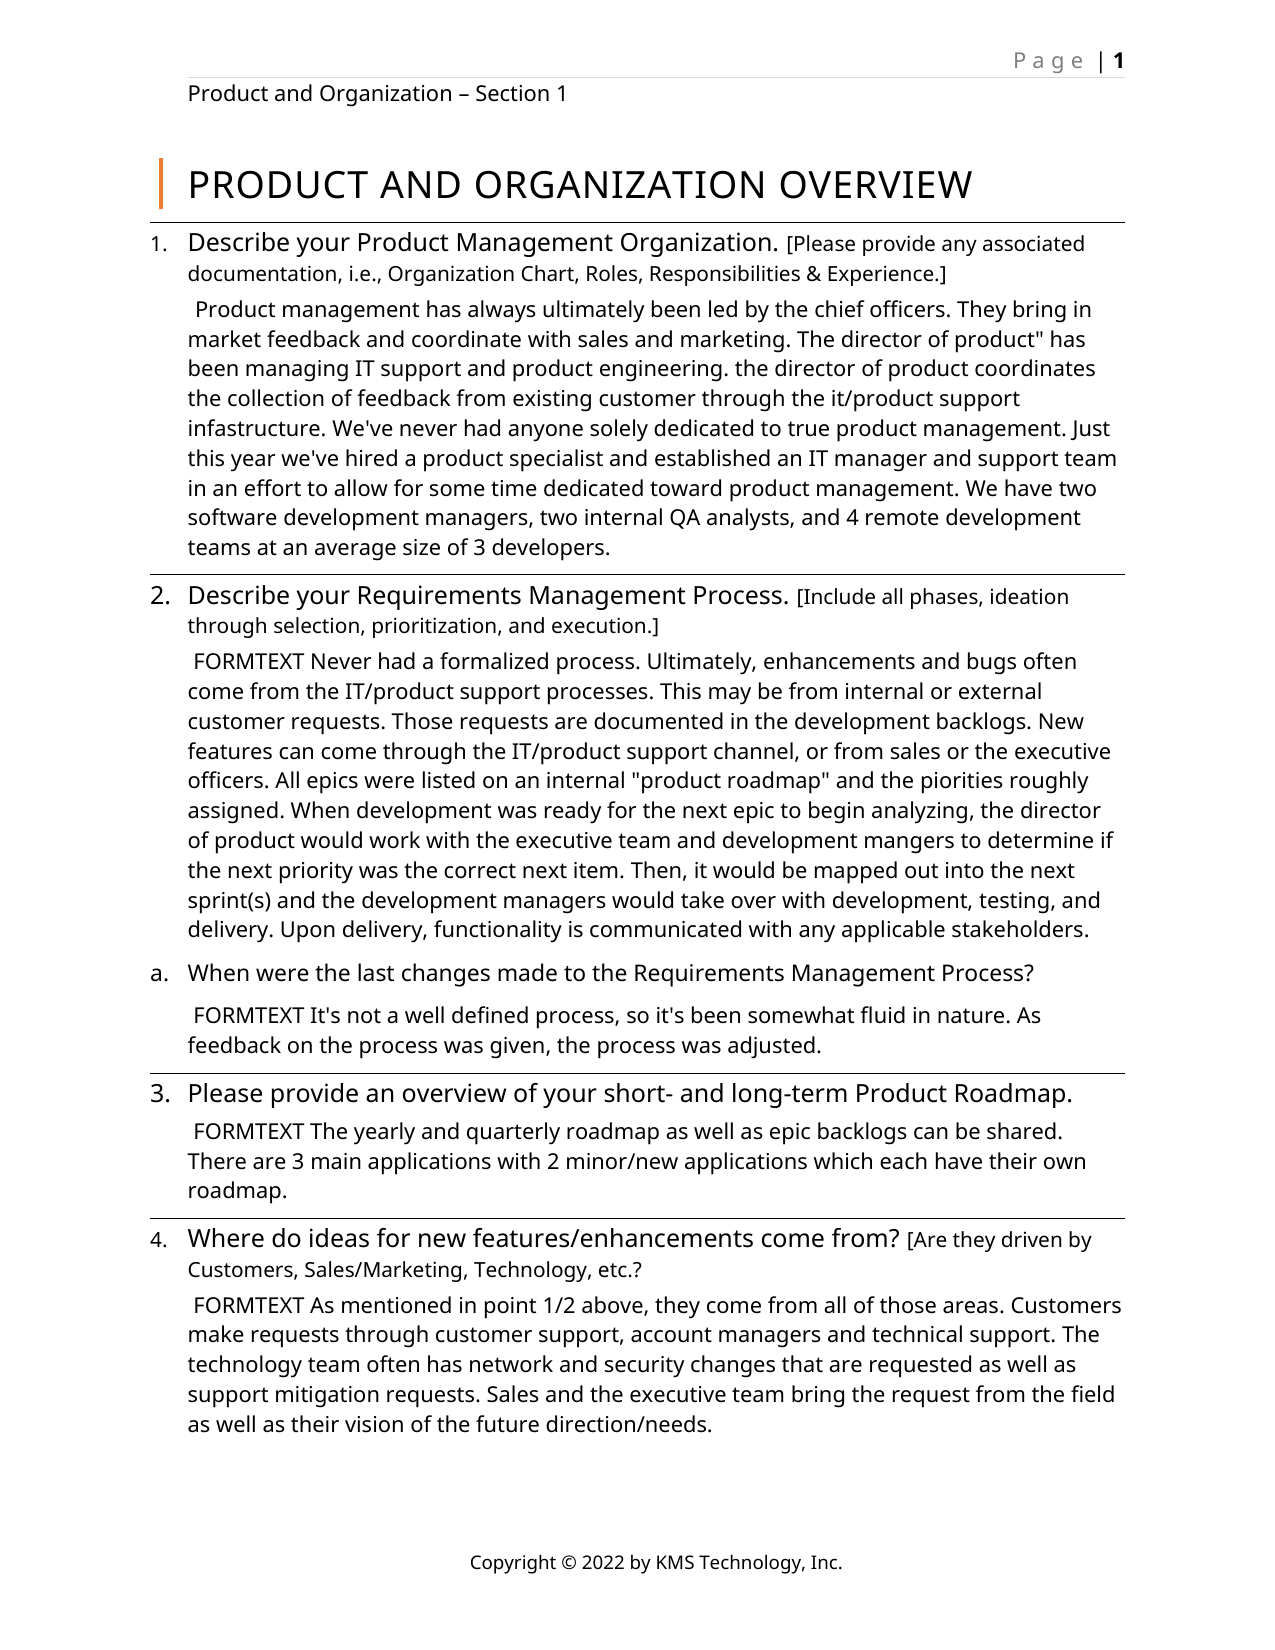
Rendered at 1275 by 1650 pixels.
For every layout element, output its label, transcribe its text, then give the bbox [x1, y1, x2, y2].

subtitle Where do ideas for new features/enhancements come from? [Are they driven by Customers, Sales/Marketing, Technology, etc.? [150, 1219, 1125, 1283]
subtitle When were the last changes made to the Requirements Management Process? [150, 957, 1125, 988]
subtitle Please provide an overview of your short- and long-term Product Roadmap. [150, 1074, 1125, 1110]
subtitle Product and Organization Overview [163, 158, 1125, 209]
subtitle Describe your Requirements Management Process. [Include all phases, ideation through selection, prioritization, and execution.] [150, 575, 1125, 640]
subtitle Describe your Product Management Organization. [Please provide any associated documentation, i.e., Organization Chart, Roles, Responsibilities & Experience.] [150, 223, 1125, 287]
